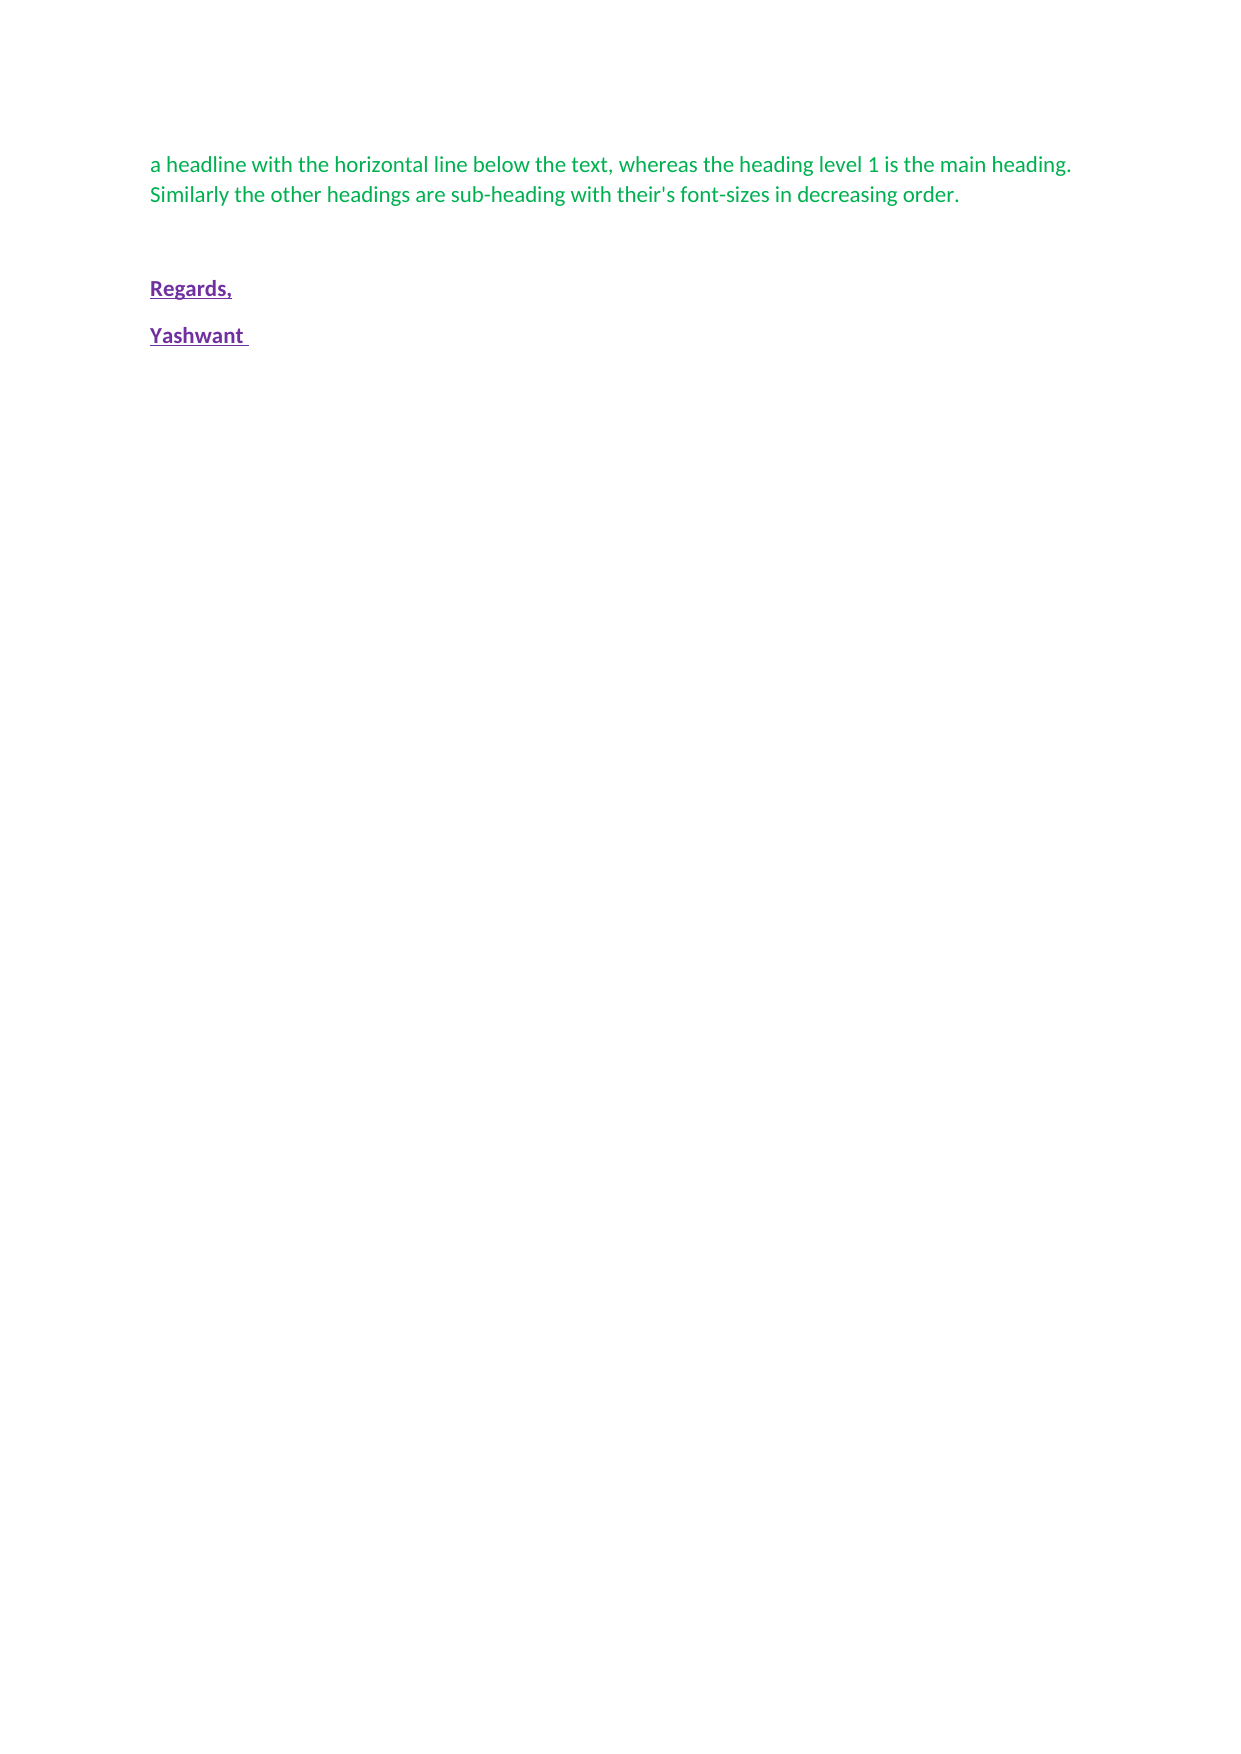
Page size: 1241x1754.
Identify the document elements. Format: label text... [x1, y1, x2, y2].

text Regards, [150, 274, 1090, 302]
text Yashwant [150, 321, 1090, 349]
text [150, 150, 1090, 208]
